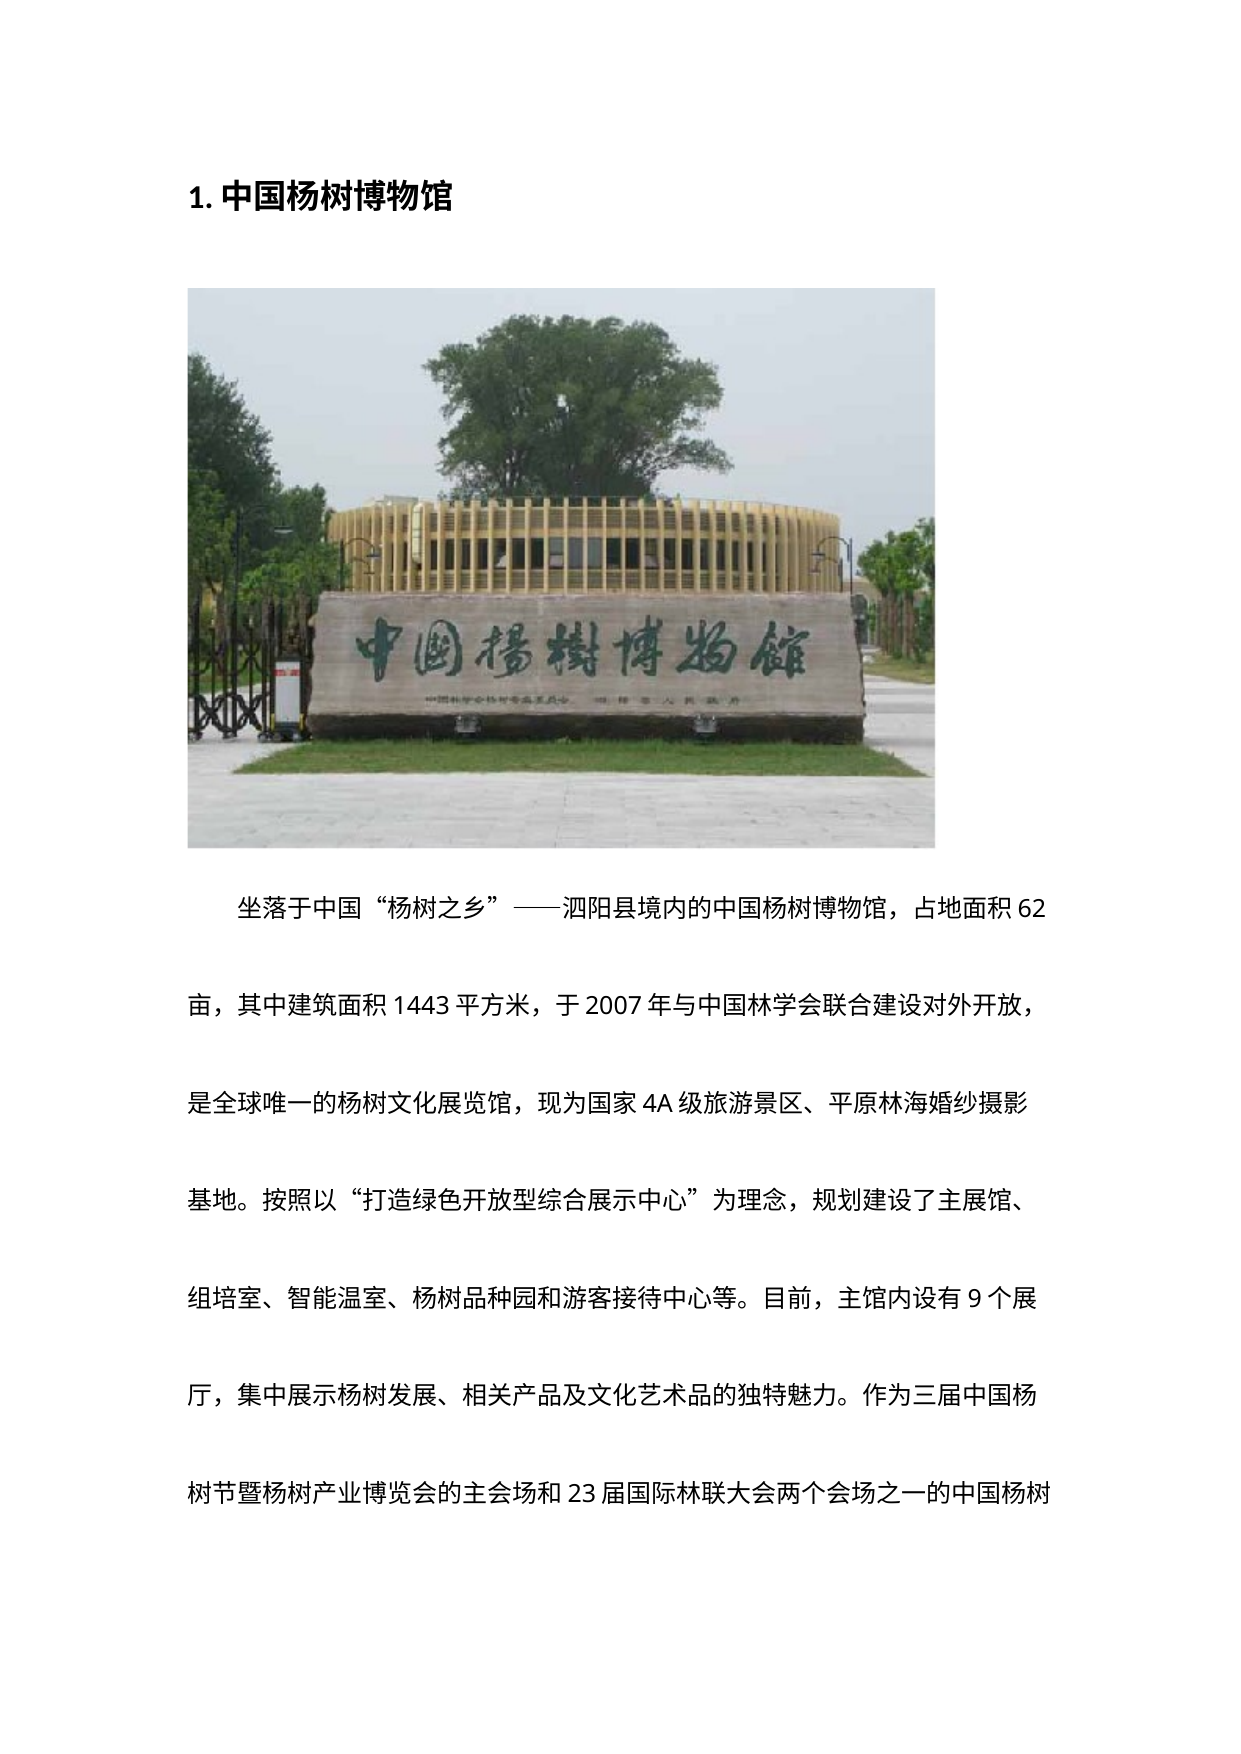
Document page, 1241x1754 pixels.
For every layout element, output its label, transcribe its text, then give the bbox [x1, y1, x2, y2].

subtitle 中国杨树博物馆 [187, 162, 1053, 227]
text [187, 874, 1053, 1524]
picture [187, 288, 939, 850]
